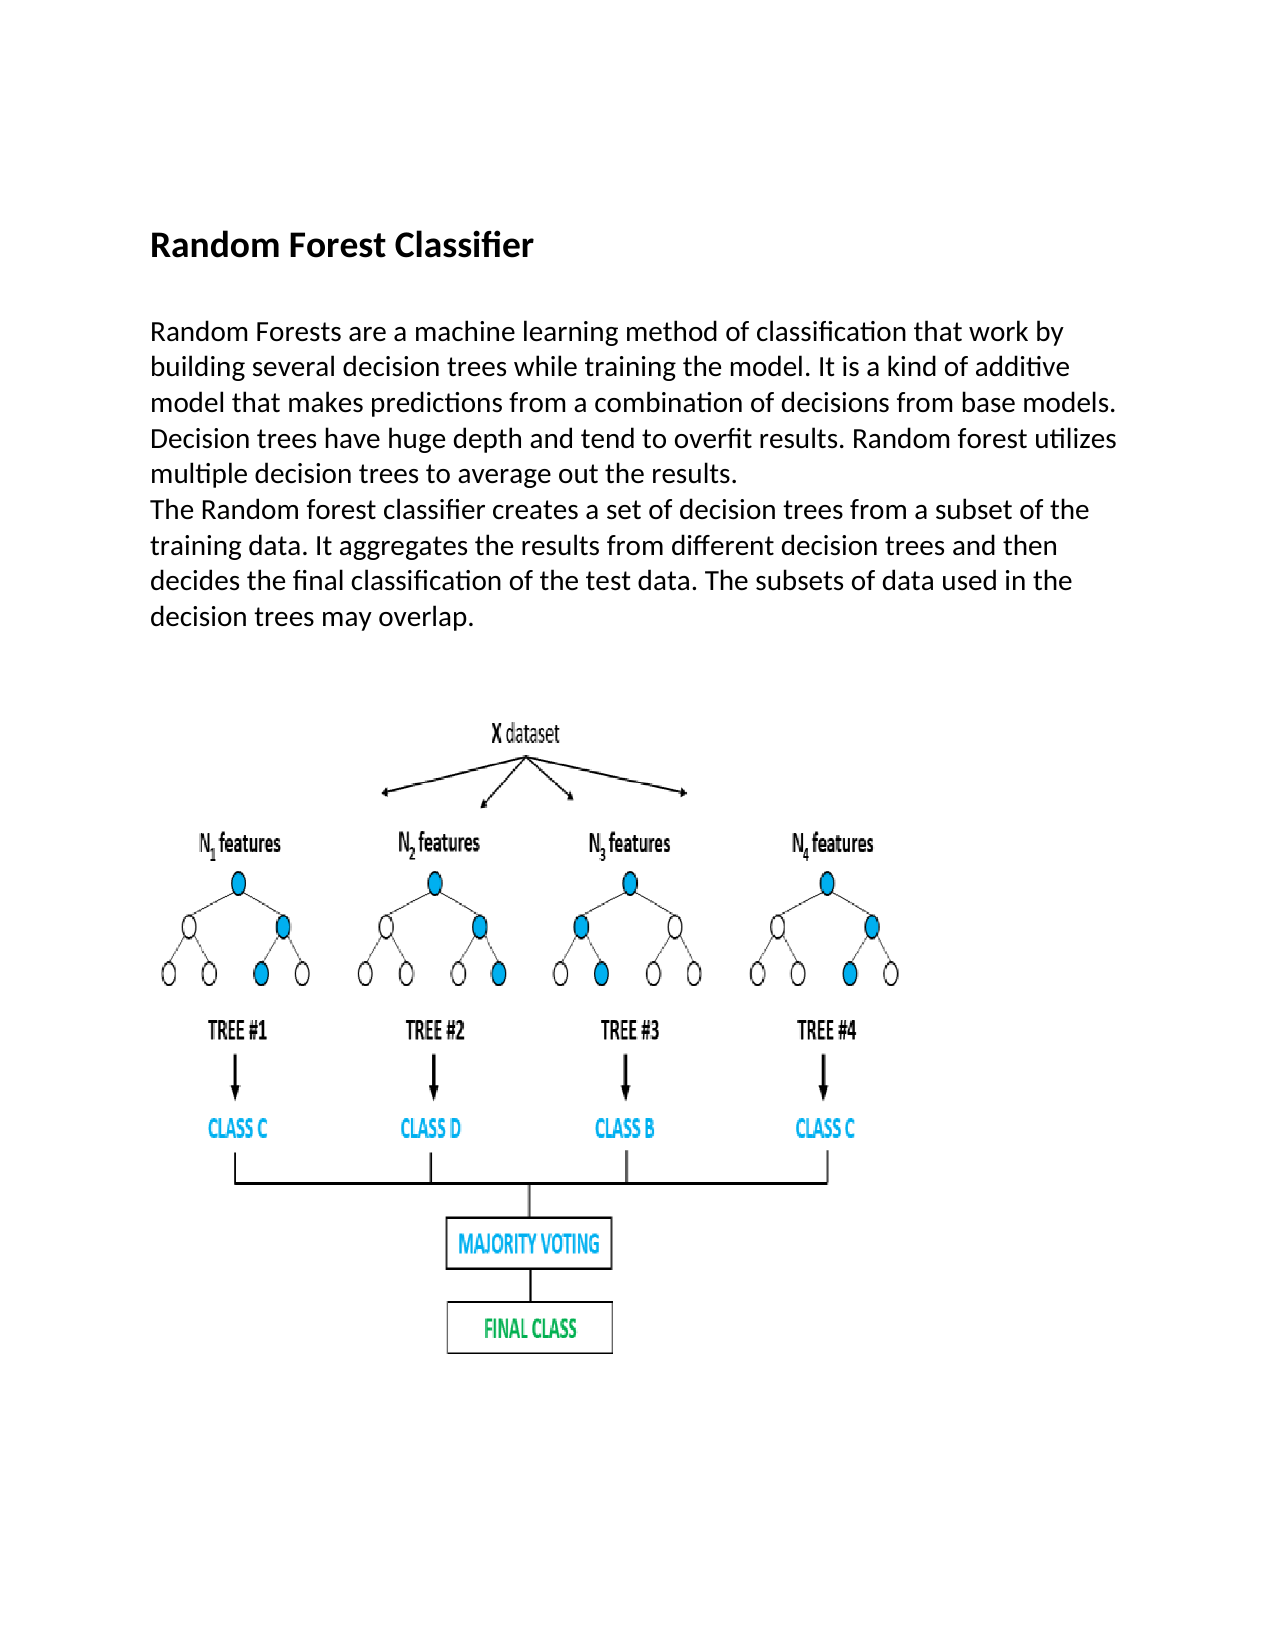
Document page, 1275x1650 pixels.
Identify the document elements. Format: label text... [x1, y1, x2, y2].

text The Random forest classifier creates a set of decision trees from a subset of the training data. It aggregates the results from different decision trees and then decides the final classification of the test data. The subsets of data used in the decision trees may overlap. [150, 491, 1125, 633]
text Random Forest Classifier [150, 221, 1125, 267]
text Random Forests are a machine learning method of classification that work by building several decision trees while training the model. It is a kind of additive model that makes predictions from a combination of decisions from base models. Decision trees have huge depth and tend to overfit results. Random forest utilizes multiple decision trees to average out the results. [150, 313, 1125, 491]
picture [150, 669, 910, 1390]
